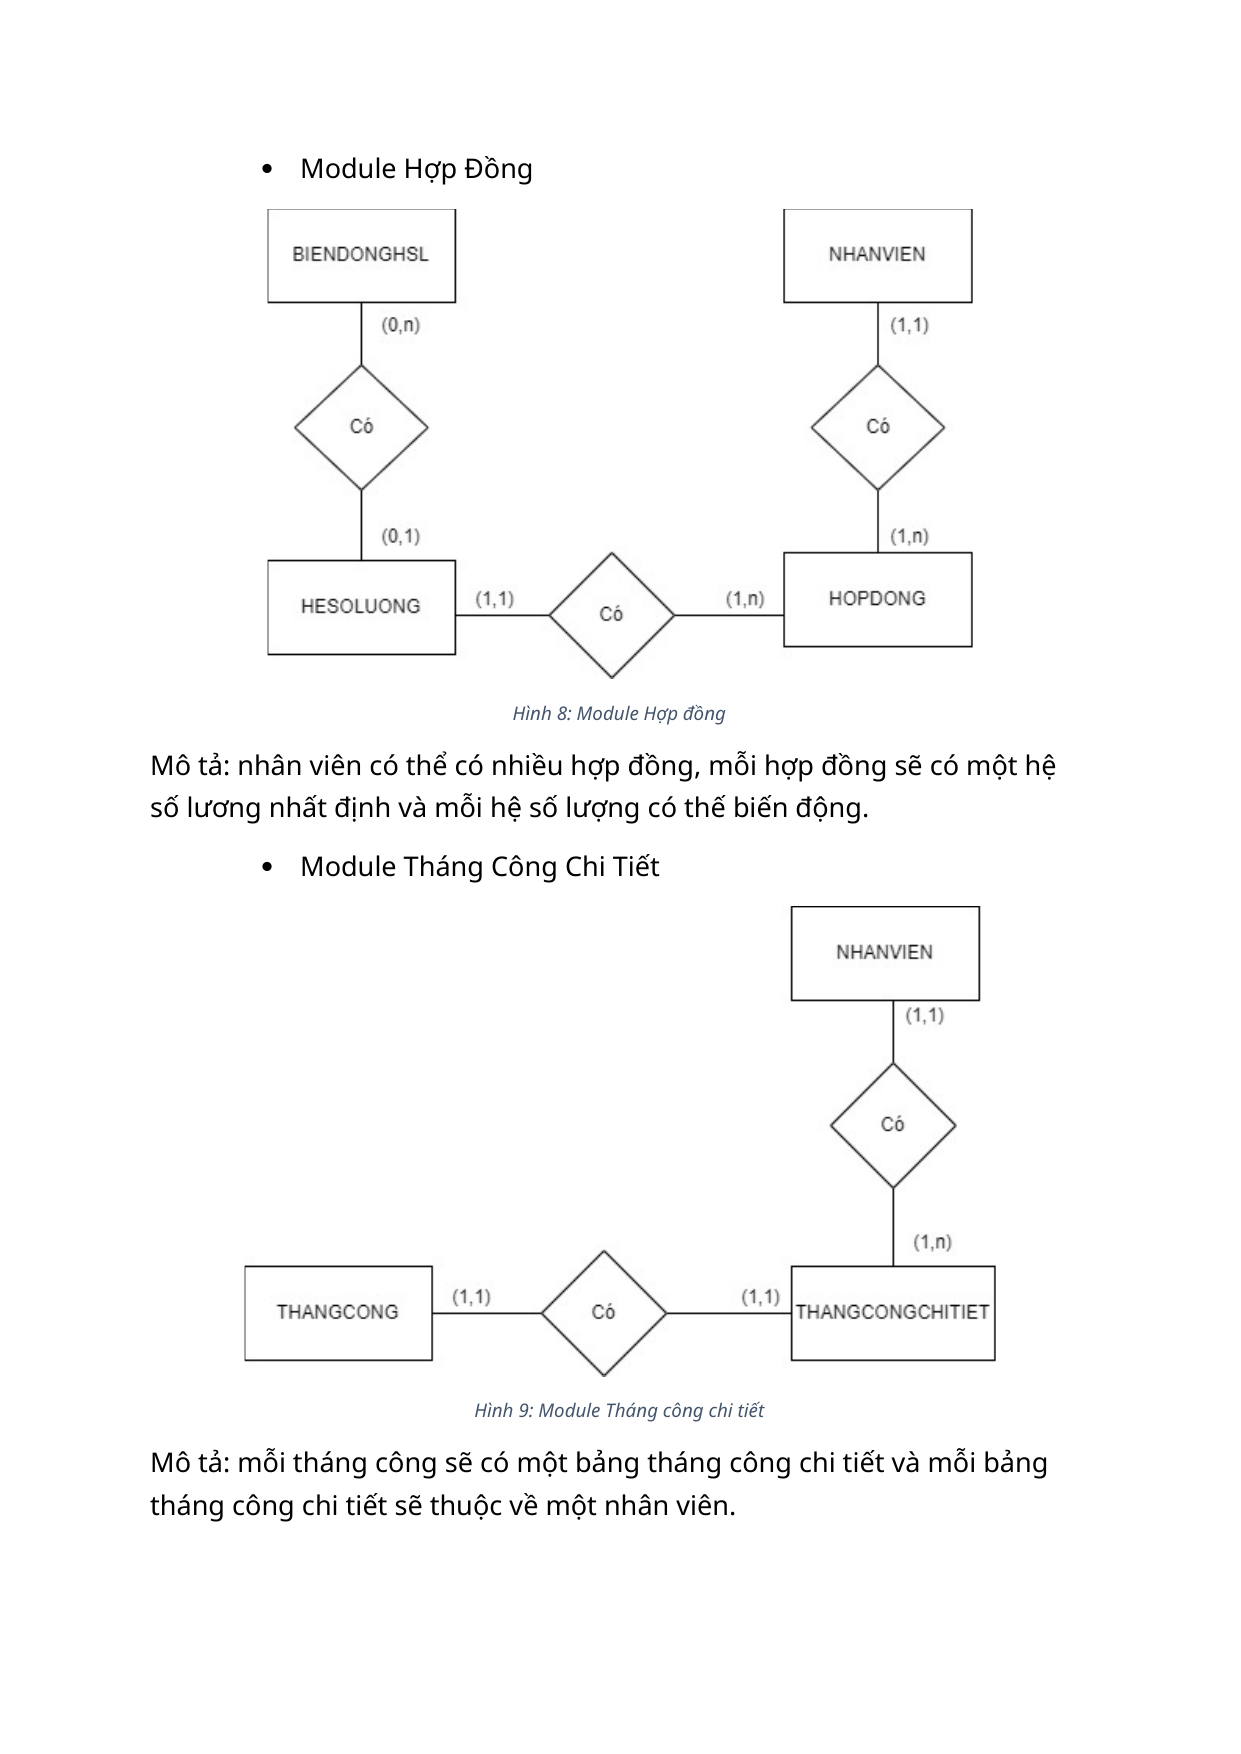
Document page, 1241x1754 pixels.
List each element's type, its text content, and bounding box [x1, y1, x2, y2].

text Hình 8: Module Hợp đồng [150, 700, 1090, 725]
list Module Hợp Đồng [262, 150, 1090, 187]
list Module Tháng Công Chi Tiết [262, 848, 1090, 884]
text Mô tả: mỗi tháng công sẽ có một bảng tháng công chi tiết và mỗi bảng tháng công chi tiết sẽ thuộc về một nhân viên. [150, 1444, 1090, 1523]
text Hình 9: Module Tháng công chi tiết [150, 1398, 1090, 1423]
text Mô tả: nhân viên có thể có nhiều hợp đồng, mỗi hợp đồng sẽ có một hệ số lương nhất định và mỗi hệ số lượng có thế biến động. [150, 746, 1090, 826]
picture [244, 906, 996, 1377]
picture [267, 209, 973, 679]
